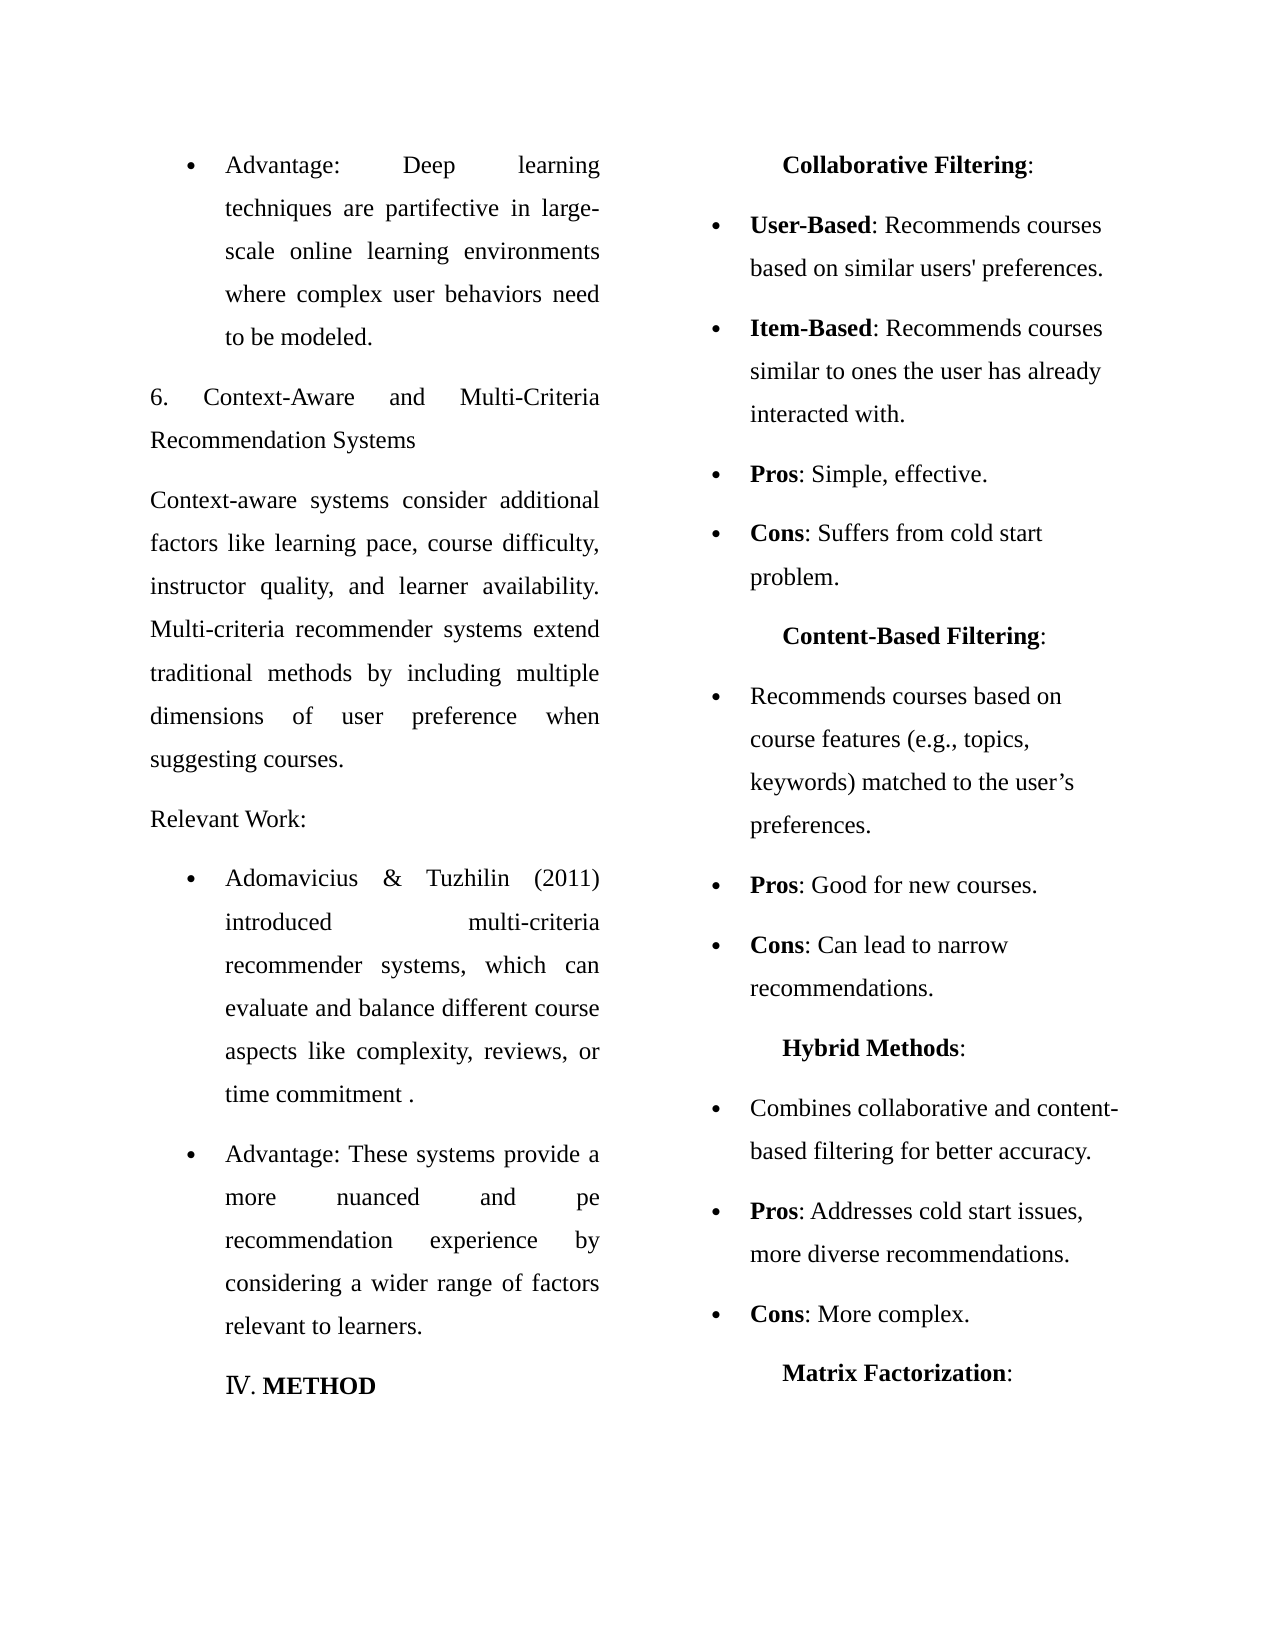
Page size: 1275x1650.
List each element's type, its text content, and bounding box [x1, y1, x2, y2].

list Pros: Good for new courses. [712, 870, 1125, 899]
list Recommends courses based on course features (e.g., topics, keywords) matched to the user’s preferences. [712, 681, 1125, 839]
text Ⅳ. METHOD [225, 1371, 600, 1400]
list Advantage: These systems provide a more nuanced and pe recommendation experience by considering a wider range of factors relevant to learners. [187, 1139, 600, 1340]
list Pros: Addresses cold start issues, more diverse recommendations. [712, 1196, 1125, 1268]
text Relevant Work: [150, 804, 600, 832]
text  Hybrid Methods: [750, 1033, 1125, 1062]
list Adomavicius & Tuzhilin (2011) introduced multi-criteria recommender systems, which can evaluate and balance different course aspects like complexity, reviews, or time commitment . [187, 863, 600, 1108]
list Cons: Can lead to narrow recommendations. [712, 930, 1125, 1002]
text  Collaborative Filtering: [750, 150, 1125, 179]
list Cons: More complex. [712, 1299, 1125, 1327]
list User-Based: Recommends courses based on similar users' preferences. [712, 210, 1125, 282]
text Context-aware systems consider additional factors like learning pace, course difficulty, instructor quality, and learner availability. Multi-criteria recommender systems extend traditional methods by including multiple dimensions of user preference when suggesting courses. [150, 485, 600, 773]
text  Content-Based Filtering: [750, 621, 1125, 650]
list Combines collaborative and content-based filtering for better accuracy. [712, 1093, 1125, 1165]
list Cons: Suffers from cold start problem. [712, 518, 1125, 590]
text 6. Context-Aware and Multi-Criteria Recommendation Systems [150, 382, 600, 454]
list Advantage: Deep learning techniques are partifective in large-scale online learning environments where complex user behaviors need to be modeled. [187, 150, 600, 351]
list Pros: Simple, effective. [712, 459, 1125, 487]
list Item-Based: Recommends courses similar to ones the user has already interacted with. [712, 313, 1125, 428]
text  Matrix Factorization: [750, 1358, 1125, 1387]
